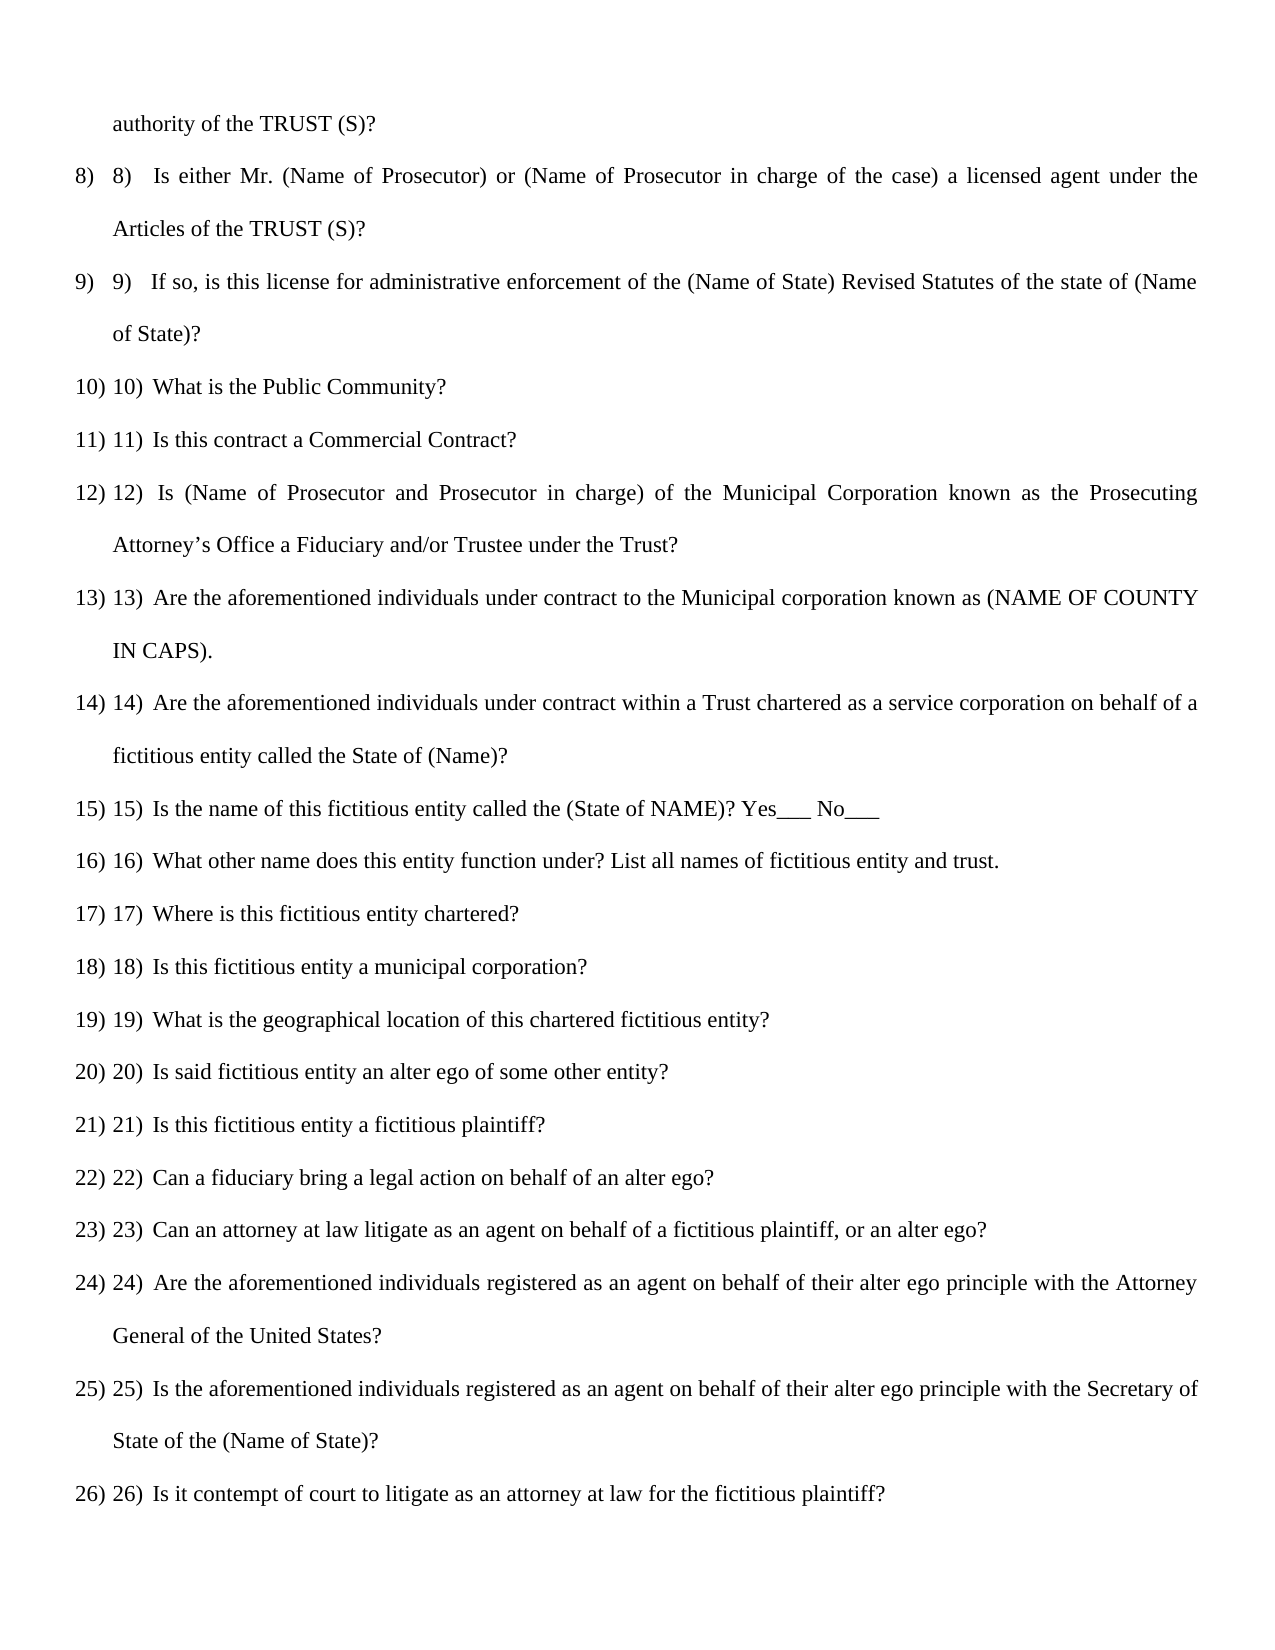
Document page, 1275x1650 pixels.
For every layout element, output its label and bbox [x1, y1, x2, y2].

table_cell [0, 105, 1275, 1537]
